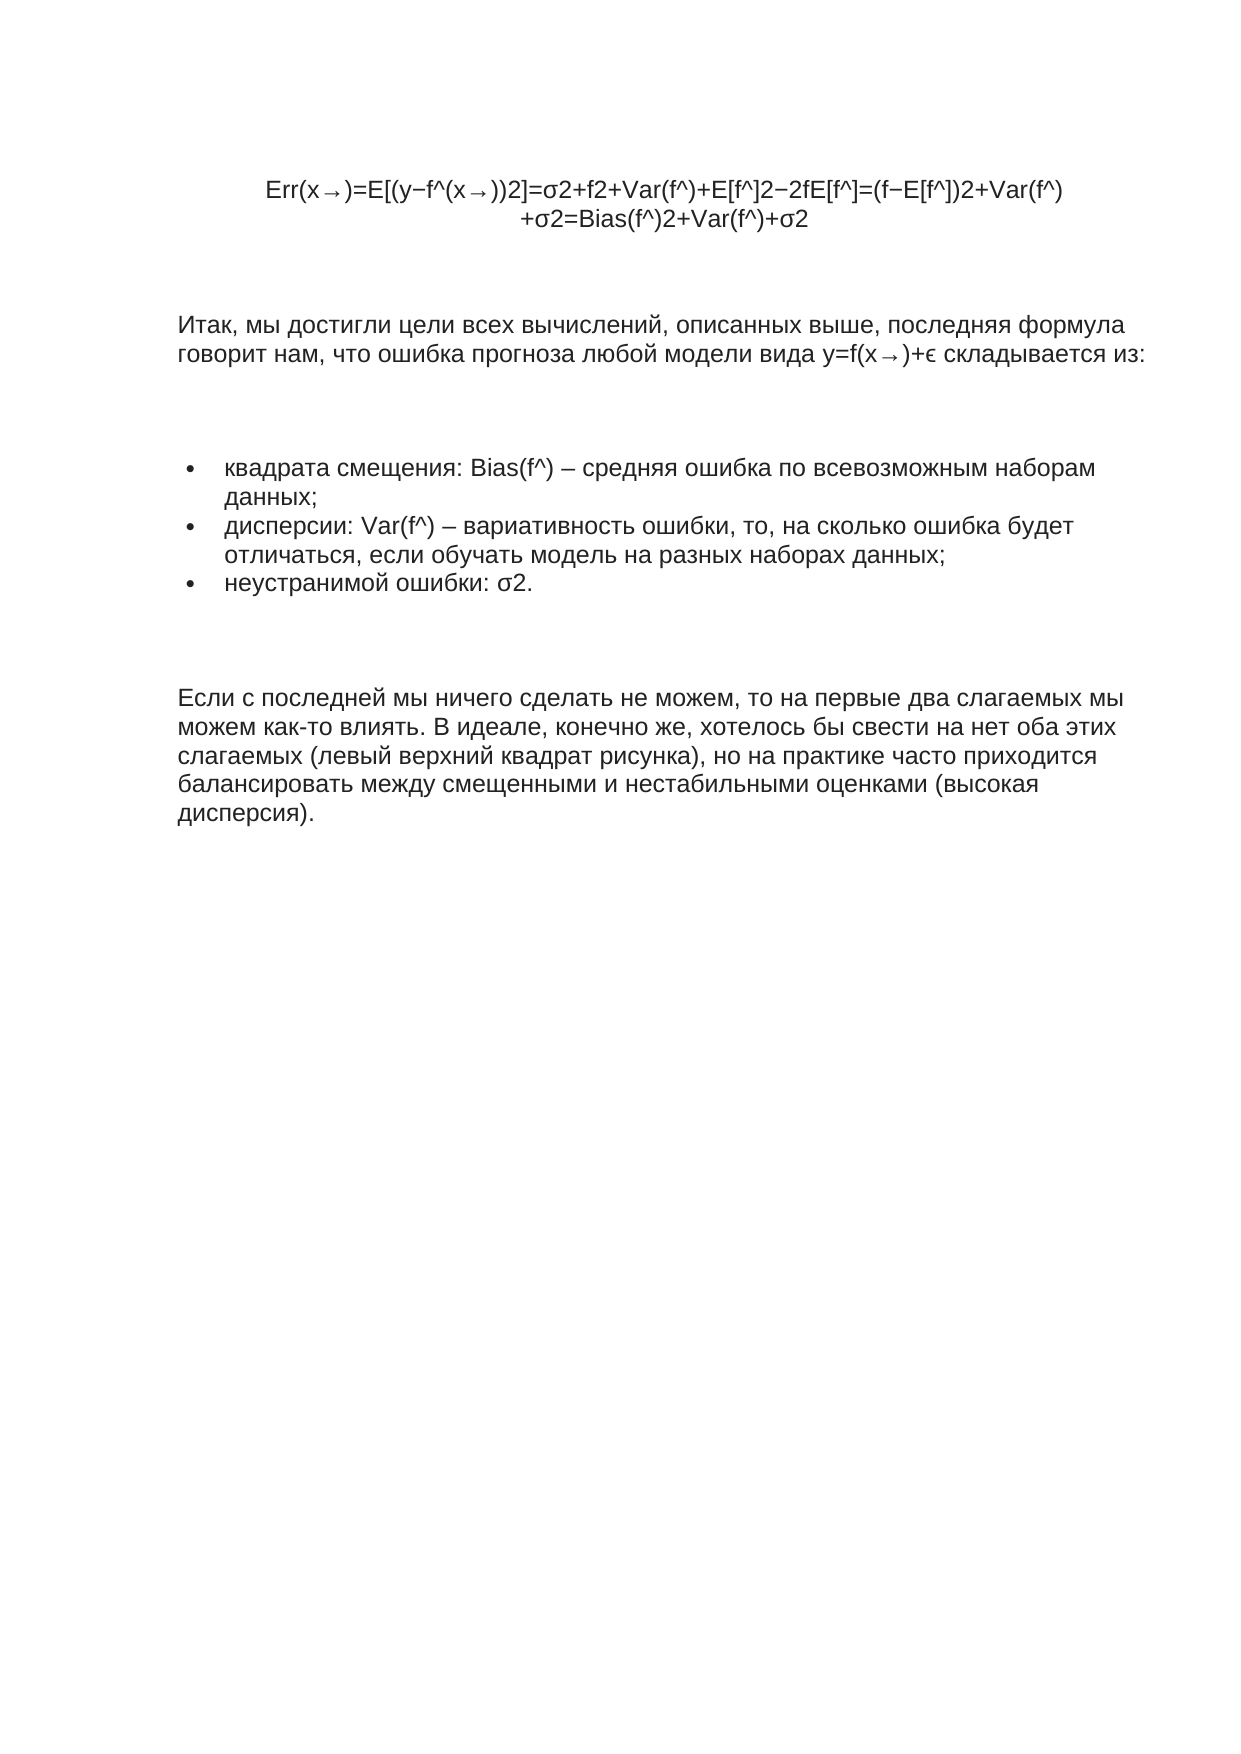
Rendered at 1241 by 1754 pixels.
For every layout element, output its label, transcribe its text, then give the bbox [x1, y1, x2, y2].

text Если с последней мы ничего сделать не можем, то на первые два слагаемых мы можем как-то влиять. В идеале, конечно же, хотелось бы свести на нет оба этих слагаемых (левый верхний квадрат рисунка), но на практике часто приходится балансировать между смещенными и нестабильными оценками (высокая дисперсия). [177, 683, 1152, 827]
text Err(x→)=E[(y−f^(x→))2]=σ2+f2+Var(f^)+E[f^]2−2fE[f^]=(f−E[f^])2+Var(f^)+σ2=Bias(f^)2+Var(f^)+σ2 [177, 175, 1152, 232]
text Итак, мы достигли цели всех вычислений, описанных выше, последняя формула говорит нам, что ошибка прогноза любой модели вида y=f(x→)+ϵ складывается из: [177, 310, 1152, 367]
list квадрата смещения: Bias(f^) – средняя ошибка по всевозможным наборам данных; [187, 453, 1152, 511]
list неустранимой ошибки: σ2. [187, 568, 1152, 597]
list дисперсии: Var(f^) – вариативность ошибки, то, на сколько ошибка будет отличаться, если обучать модель на разных наборах данных; [187, 511, 1152, 568]
